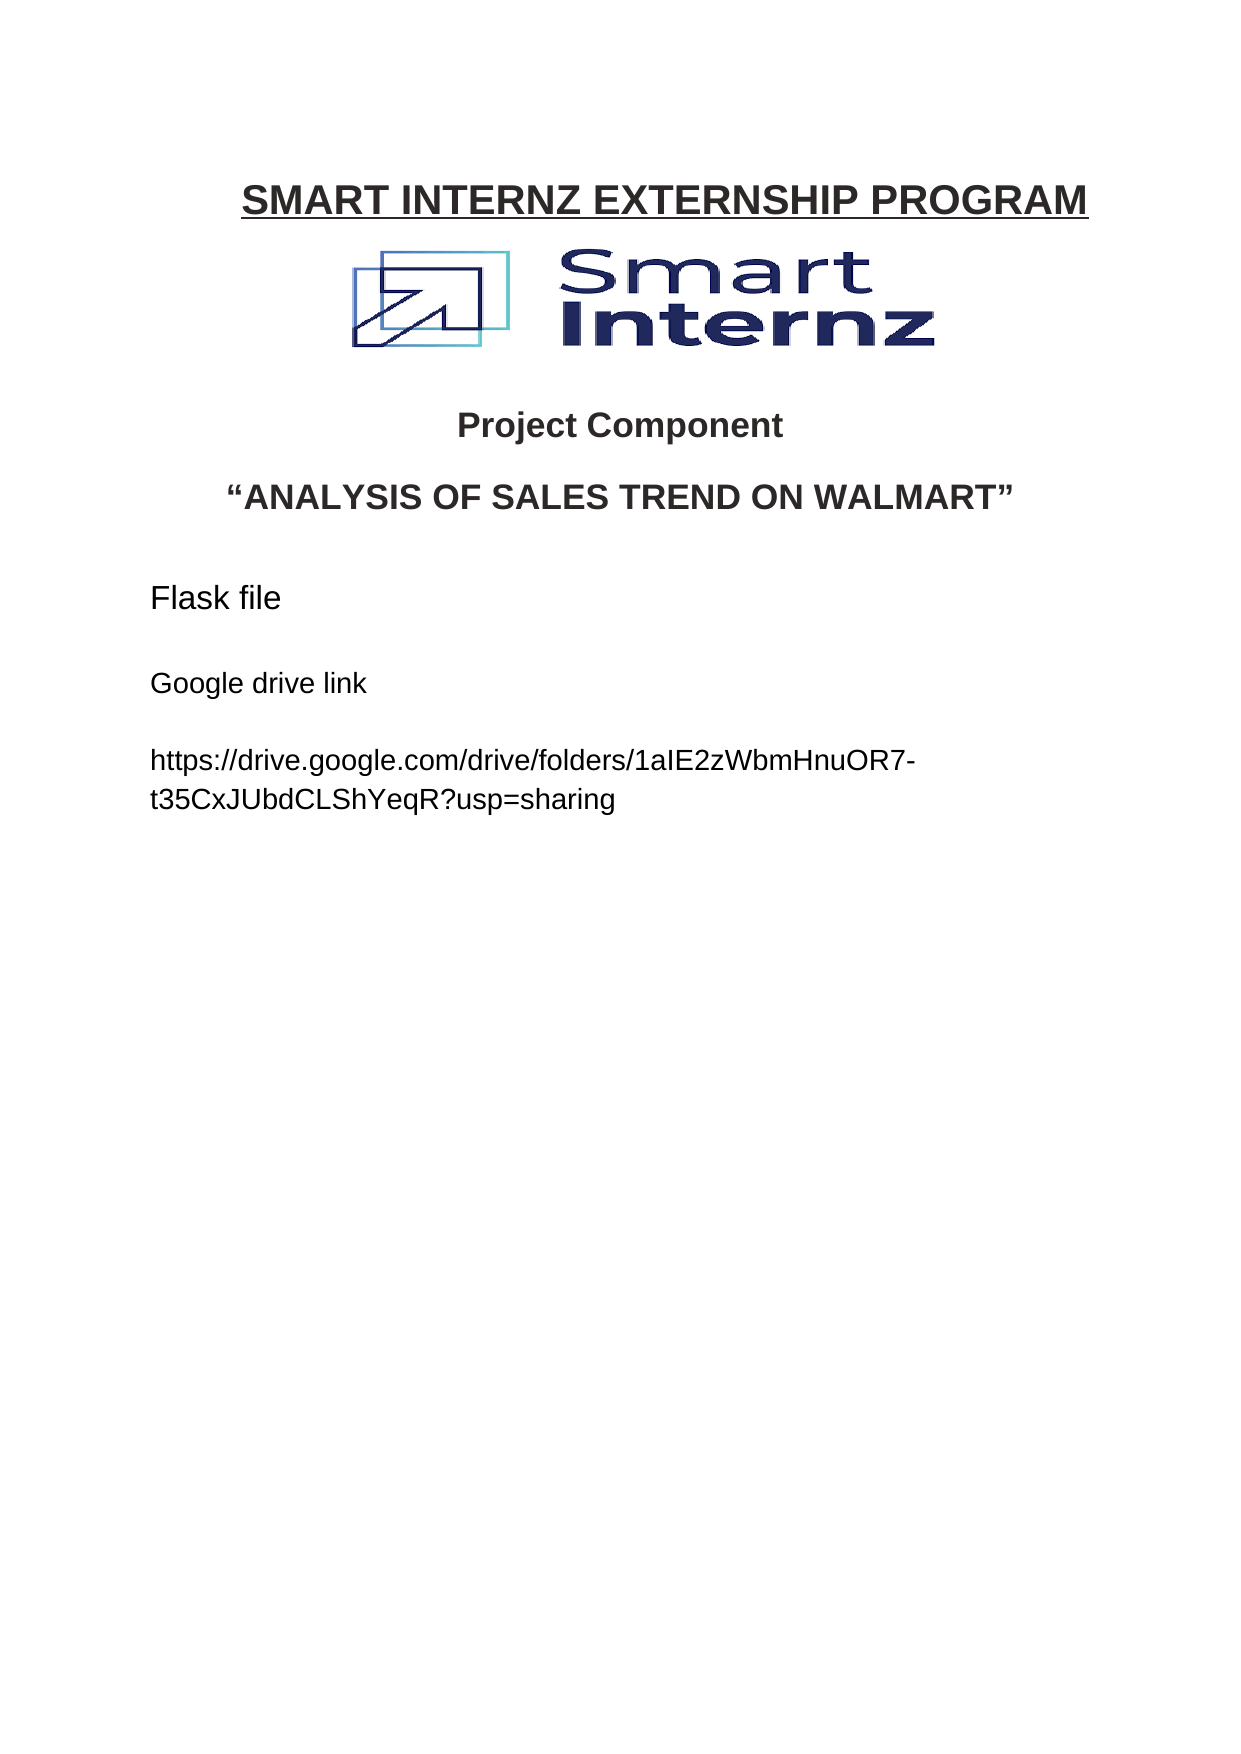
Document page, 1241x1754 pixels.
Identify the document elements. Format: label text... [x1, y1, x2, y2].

text Project Component [150, 404, 1090, 445]
text Flask file [150, 578, 1090, 616]
text SMART INTERNZ EXTERNSHIP PROGRAM [150, 175, 1090, 223]
text “ANALYSIS OF SALES TREND ON WALMART” [150, 476, 1090, 517]
text Google drive link [150, 666, 1090, 700]
picture [347, 242, 943, 350]
text https://drive.google.com/drive/folders/1aIE2zWbmHnuOR7-t35CxJUbdCLShYeqR?usp=sharing [150, 743, 1090, 815]
